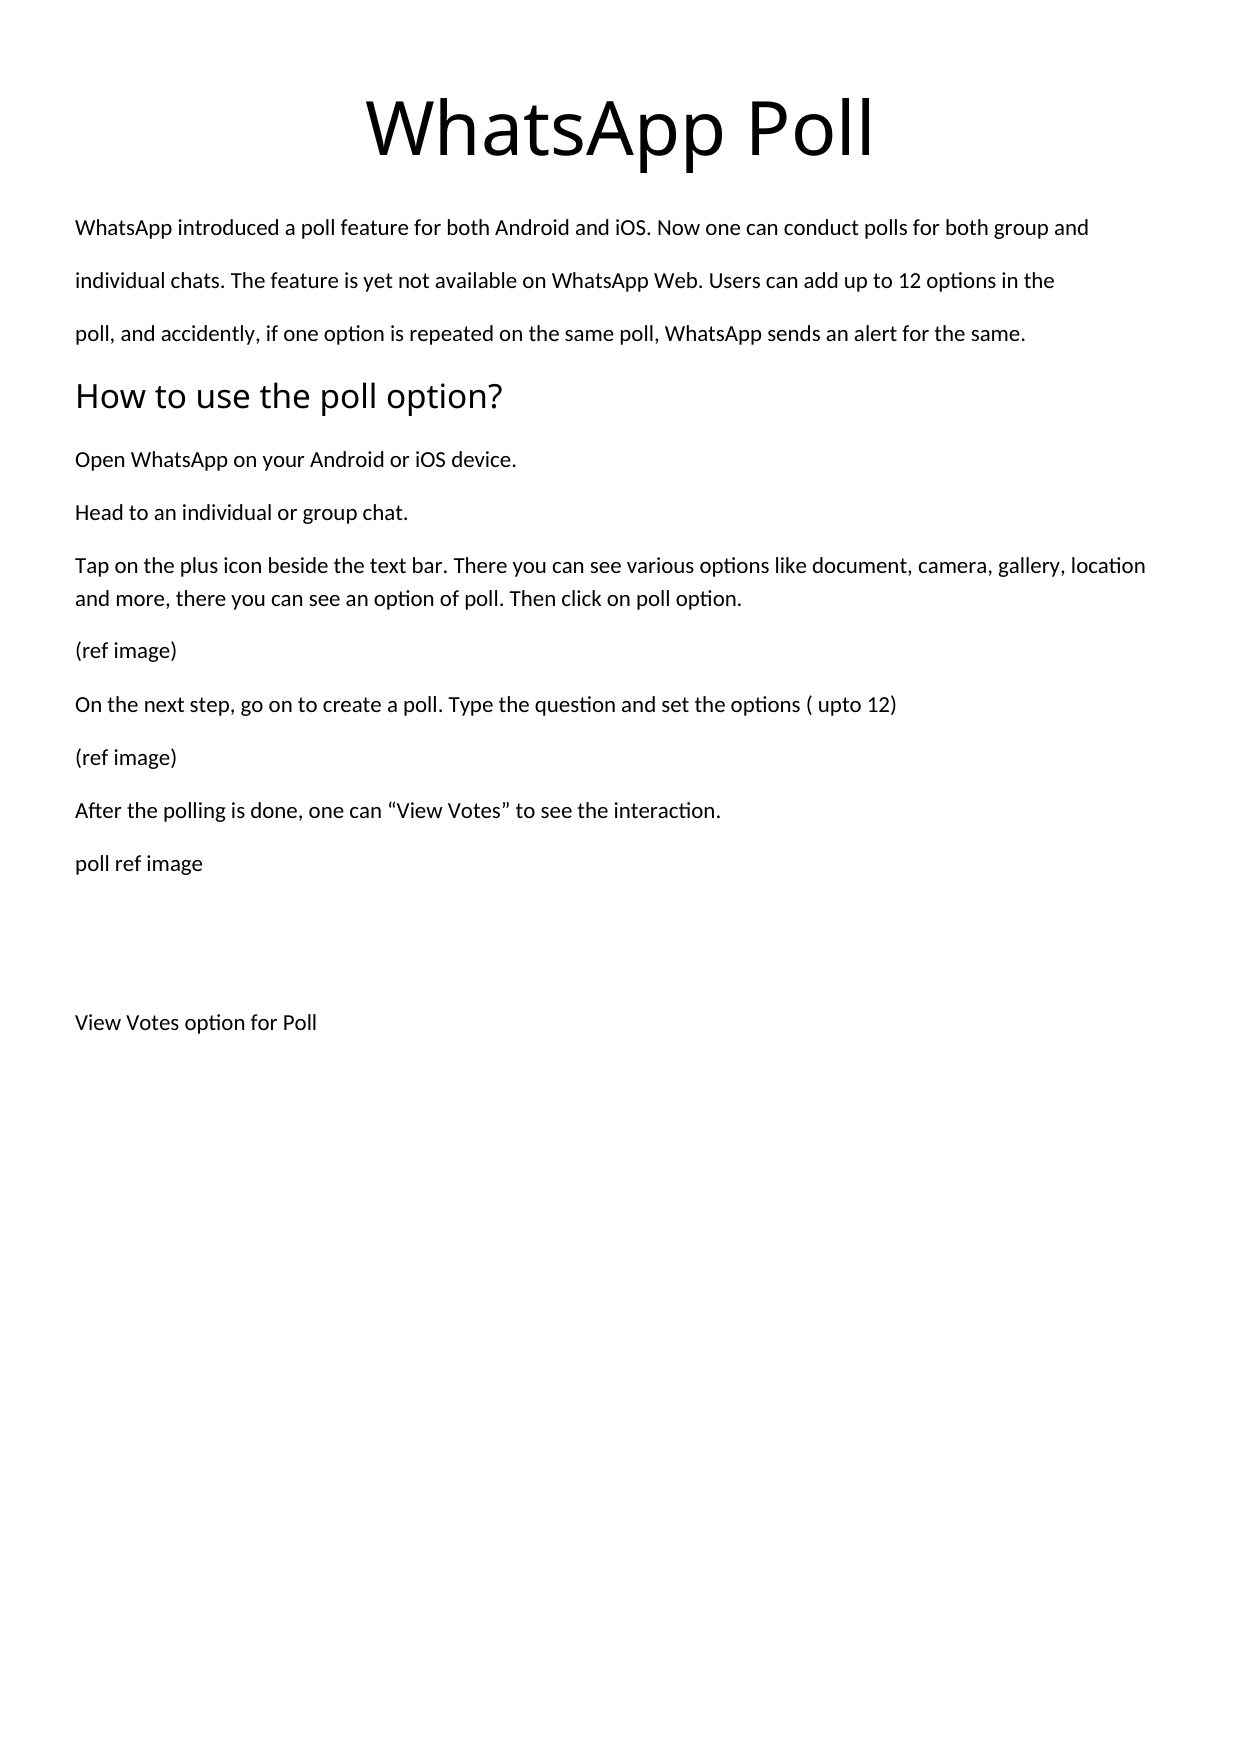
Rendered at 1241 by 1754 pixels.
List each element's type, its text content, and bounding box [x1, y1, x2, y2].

text poll ref image [75, 849, 1165, 877]
text WhatsApp Poll [75, 75, 1165, 177]
text WhatsApp introduced a poll feature for both Android and iOS. Now one can conduct polls for both group and [75, 213, 1165, 241]
text Tap on the plus icon beside the text bar. There you can see various options like document, camera, gallery, location and more, there you can see an option of poll. Then click on poll option. [75, 551, 1165, 612]
text individual chats. The feature is yet not available on WhatsApp Web. Users can add up to 12 options in the [75, 266, 1165, 294]
text (ref image) [75, 637, 1165, 665]
text (ref image) [75, 743, 1165, 771]
text Head to an individual or group chat. [75, 498, 1165, 526]
text How to use the poll option? [75, 372, 1165, 418]
text poll, and accidently, if one option is repeated on the same poll, WhatsApp sends an alert for the same. [75, 319, 1165, 347]
text View Votes option for Poll [75, 1008, 1165, 1036]
text On the next step, go on to create a poll. Type the question and set the options ( upto 12) [75, 690, 1165, 718]
text After the polling is done, one can “View Votes” to see the interaction. [75, 796, 1165, 824]
text Open WhatsApp on your Android or iOS device. [75, 445, 1165, 473]
